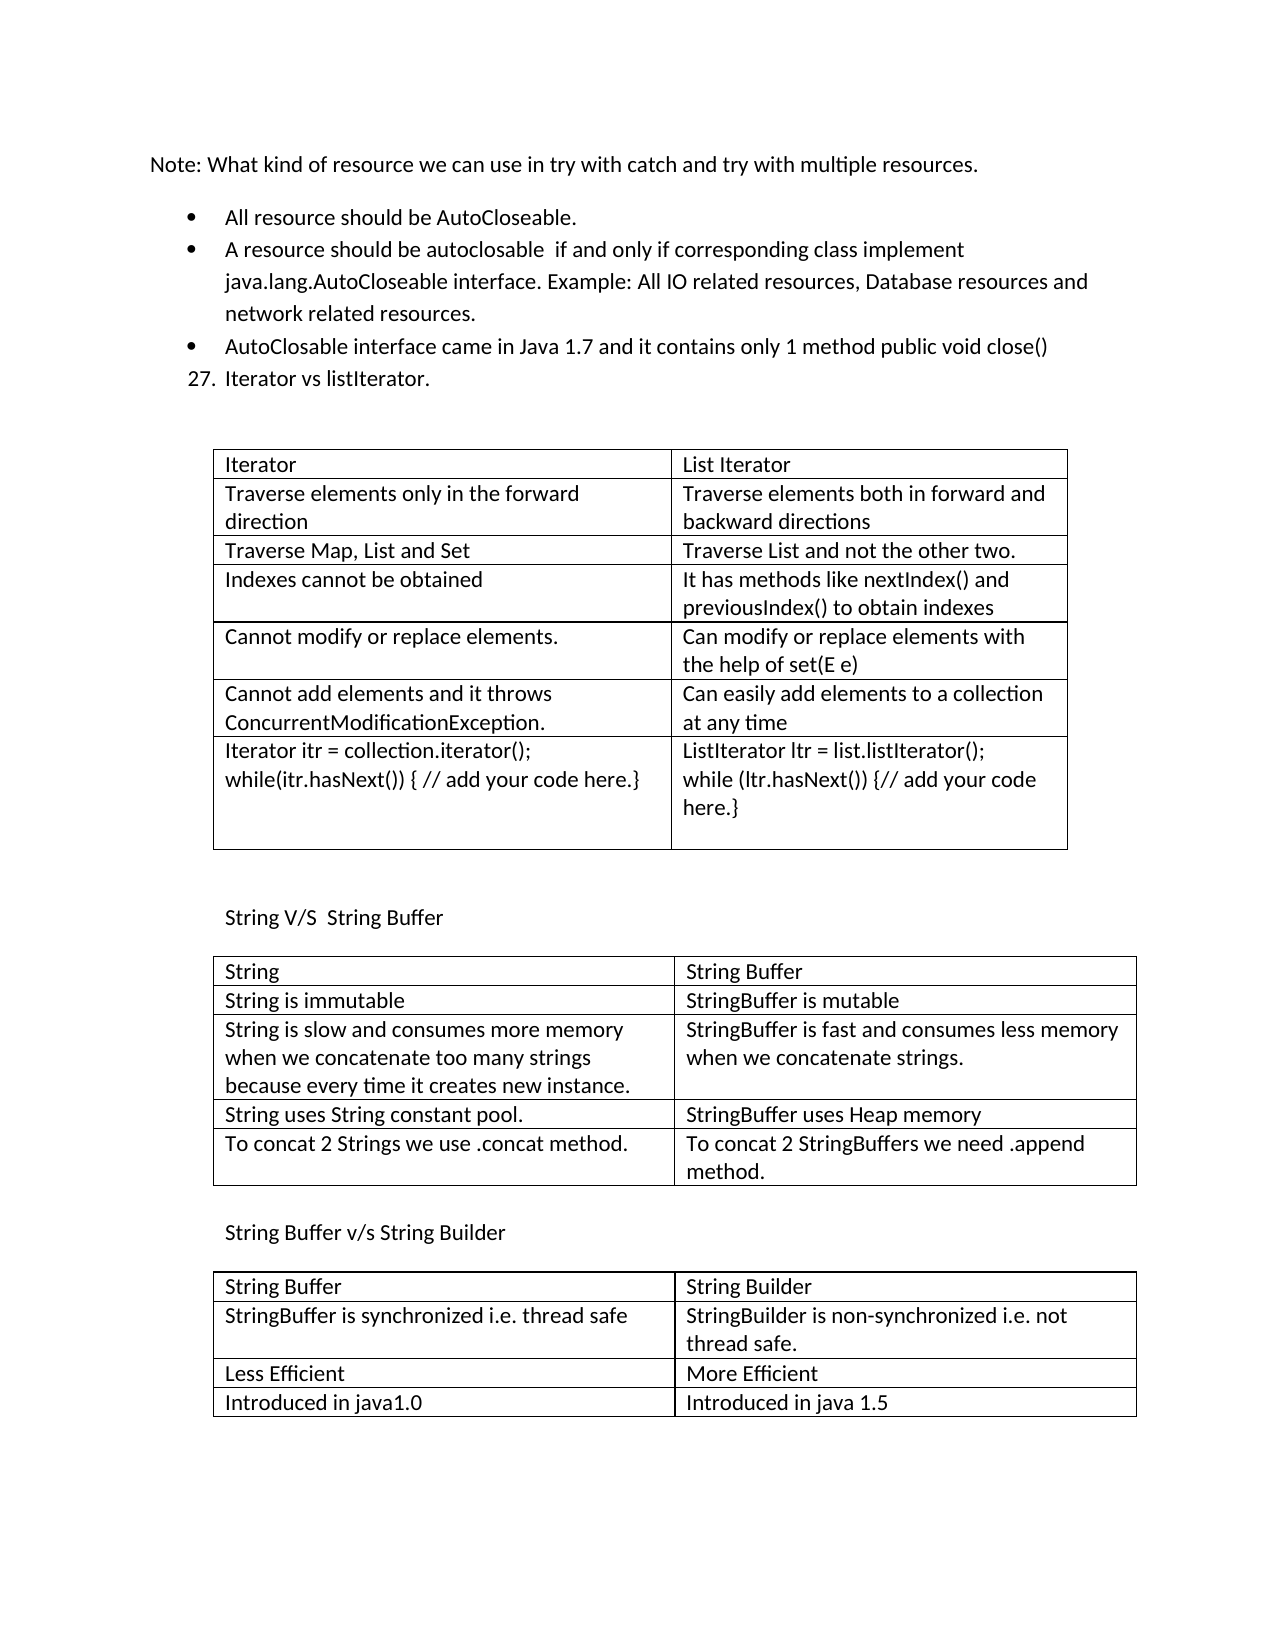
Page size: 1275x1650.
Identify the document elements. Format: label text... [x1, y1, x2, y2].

table_cell StringBuffer is mutable [675, 986, 1136, 1014]
table_header String Buffer [214, 1273, 674, 1301]
table_cell String is immutable [214, 986, 674, 1014]
list String Buffer v/s String Builder [225, 1218, 1125, 1246]
table_cell To concat 2 StringBuffers we need .append method. [675, 1129, 1136, 1185]
table_cell Introduced in java 1.5 [676, 1388, 1136, 1416]
table_cell String uses String constant pool. [214, 1100, 674, 1128]
list Iterator vs listIterator. [187, 364, 1125, 392]
table_cell ListIterator ltr = list.listIterator(); while (ltr.hasNext()) {// add your code here.} [672, 737, 1067, 849]
table_header String Builder [676, 1273, 1136, 1301]
table_header String [214, 957, 674, 985]
table_cell StringBuffer is synchronized i.e. thread safe [214, 1302, 674, 1358]
table_header Iterator [214, 450, 671, 478]
list AutoClosable interface came in Java 1.7 and it contains only 1 method public void close() [187, 332, 1125, 360]
list A resource should be autoclosable if and only if corresponding class implement java.lang.AutoCloseable interface. Example: All IO related resources, Database resources and network related resources. [187, 235, 1125, 328]
table_cell String is slow and consumes more memory when we concatenate too many strings because every time it creates new instance. [214, 1015, 674, 1099]
table_cell Iterator itr = collection.iterator(); while(itr.hasNext()) { // add your code here.} [214, 737, 671, 849]
table_cell Less Efficient [214, 1359, 674, 1387]
table_cell Traverse List and not the other two. [672, 536, 1067, 564]
table_cell Can easily add elements to a collection at any time [672, 680, 1067, 736]
table_cell StringBuilder is non-synchronized i.e. not thread safe. [676, 1302, 1136, 1358]
table_header String Buffer [675, 957, 1136, 985]
table_cell Cannot modify or replace elements. [214, 623, 671, 678]
table_cell Traverse elements both in forward and backward directions [672, 479, 1067, 535]
table_cell Indexes cannot be obtained [214, 565, 671, 621]
table_cell Traverse Map, List and Set [214, 536, 671, 564]
table_cell StringBuffer uses Heap memory [675, 1100, 1136, 1128]
table_cell StringBuffer is fast and consumes less memory when we concatenate strings. [675, 1015, 1136, 1099]
table_cell To concat 2 Strings we use .concat method. [214, 1129, 674, 1185]
list All resource should be AutoCloseable. [187, 203, 1125, 231]
table_cell Introduced in java1.0 [214, 1388, 674, 1416]
table_cell It has methods like nextIndex() and previousIndex() to obtain indexes [672, 565, 1067, 621]
table_header List Iterator [672, 450, 1067, 478]
table_cell Can modify or replace elements with the help of set(E e) [672, 623, 1067, 678]
text Note: What kind of resource we can use in try with catch and try with multiple resources. [150, 150, 1125, 178]
list String V/S String Buffer [225, 903, 1125, 931]
table_cell Cannot add elements and it throws ConcurrentModificationException. [214, 680, 671, 736]
table_cell Traverse elements only in the forward direction [214, 479, 671, 535]
table_cell More Efficient [676, 1359, 1136, 1387]
